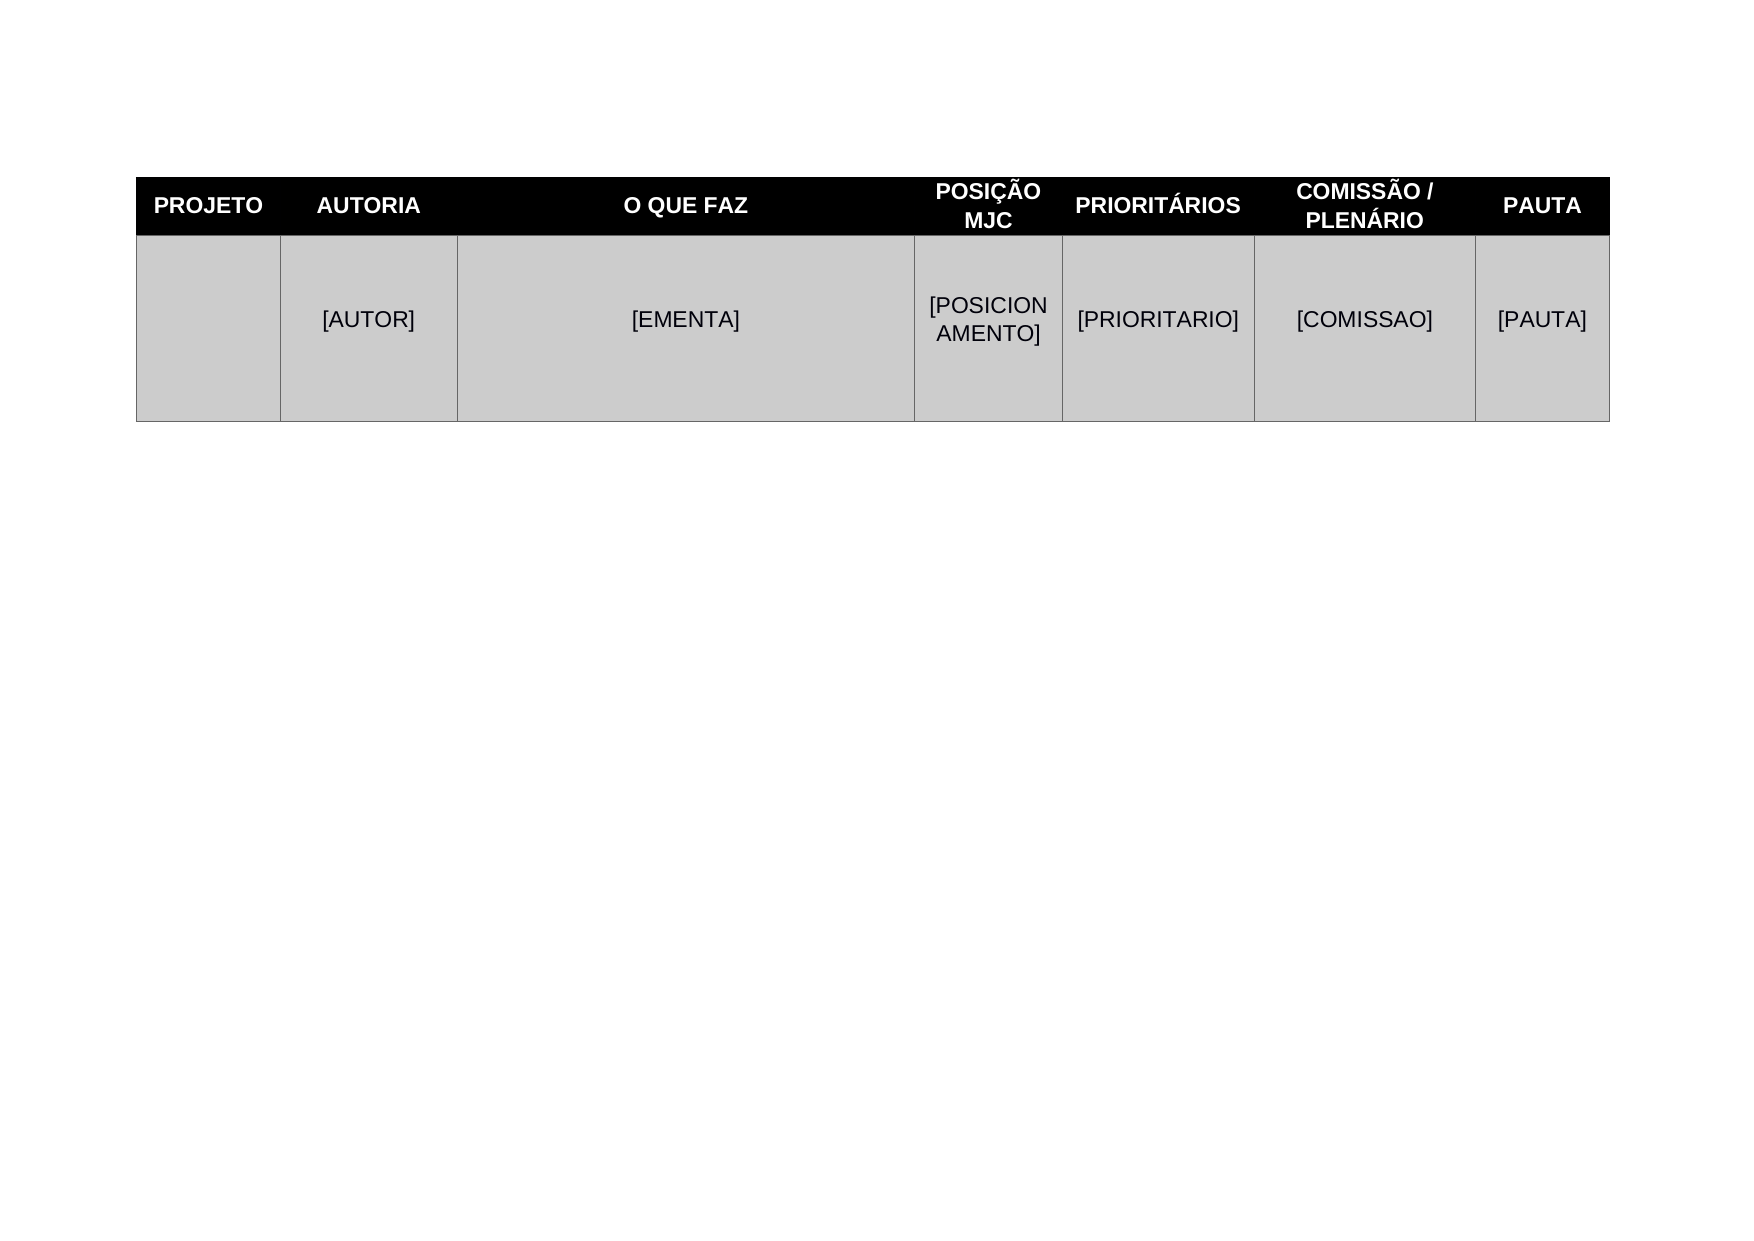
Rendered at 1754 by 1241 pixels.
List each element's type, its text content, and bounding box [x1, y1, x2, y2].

table_cell [EMENTA] [458, 236, 914, 421]
table_cell [COMISSAO] [1255, 236, 1475, 421]
table_header POSIÇÃO MJC [915, 178, 1062, 235]
table_header PROJETO [137, 178, 280, 235]
table_cell [PAUTA] [1476, 236, 1609, 421]
table_header O QUE FAZ [458, 178, 914, 235]
table_cell [POSICIONAMENTO] [915, 236, 1062, 421]
table_cell [137, 236, 280, 421]
table_cell [AUTOR] [281, 236, 457, 421]
table_header AUTORIA [281, 178, 457, 235]
table_header PAUTA [1476, 178, 1609, 235]
table_header PRIORITÁRIOS [1063, 178, 1254, 235]
table_header COMISSÃO / PLENÁRIO [1255, 178, 1475, 235]
table_cell [PRIORITARIO] [1063, 236, 1254, 421]
